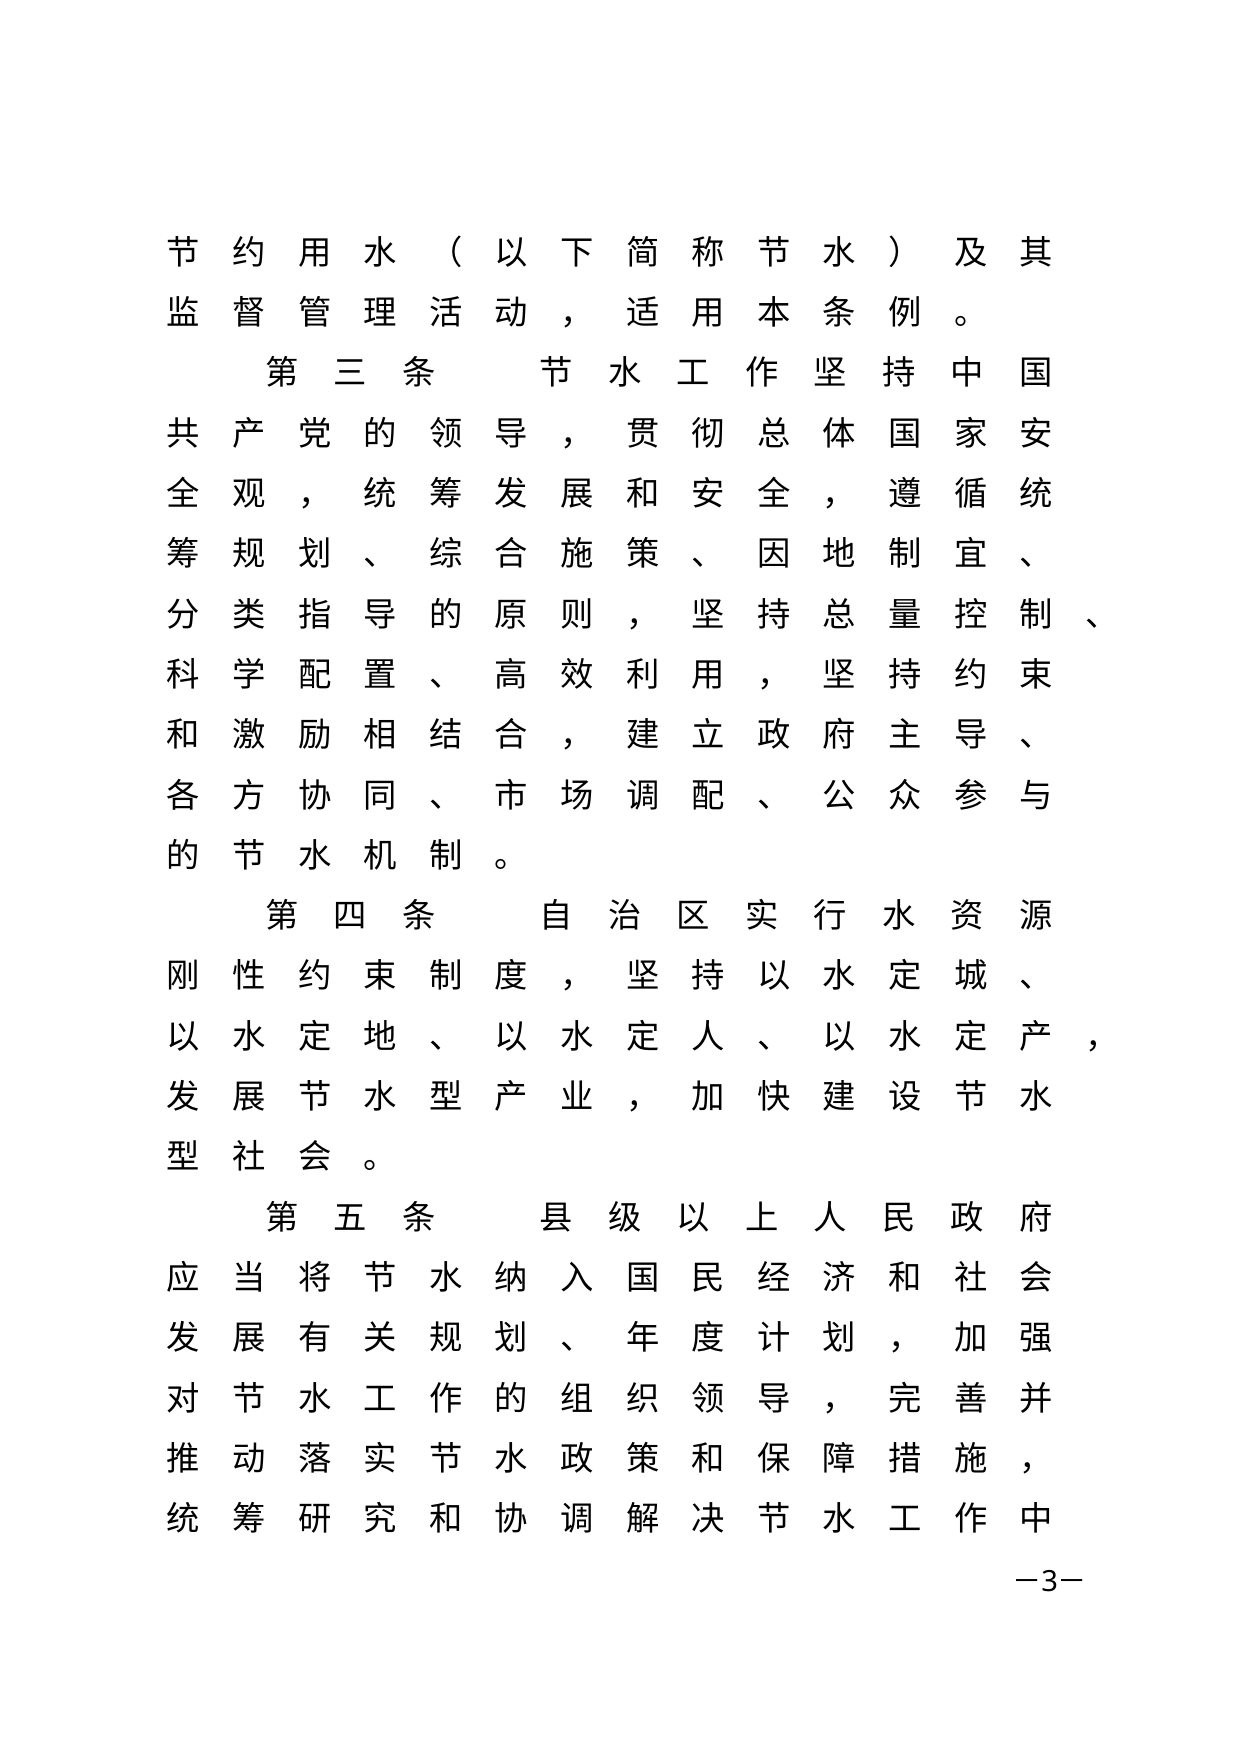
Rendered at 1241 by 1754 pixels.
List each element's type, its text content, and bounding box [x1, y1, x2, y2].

text 第五条 县级以上人民政府应当将节水纳入国民经济和社会发展有关规划、年度计划，加强对节水工作的组织领导，完善并推动落实节水政策和保障措施，统筹研究和协调解决节水工作中的重大问题。 [167, 1184, 1085, 1546]
text 第二条 自治区行政区域内节约用水（以下简称节水）及其监督管理活动，适用本条例。 [167, 219, 1085, 340]
text 第四条 自治区实行水资源刚性约束制度，坚持以水定城、以水定地、以水定人、以水定产，发展节水型产业，加快建设节水型社会。 [167, 883, 1085, 1184]
text 第三条 节水工作坚持中国共产党的领导，贯彻总体国家安全观，统筹发展和安全，遵循统筹规划、综合施策、因地制宜、分类指导的原则，坚持总量控制、科学配置、高效利用，坚持约束和激励相结合，建立政府主导、各方协同、市场调配、公众参与的节水机制。 [167, 340, 1085, 883]
